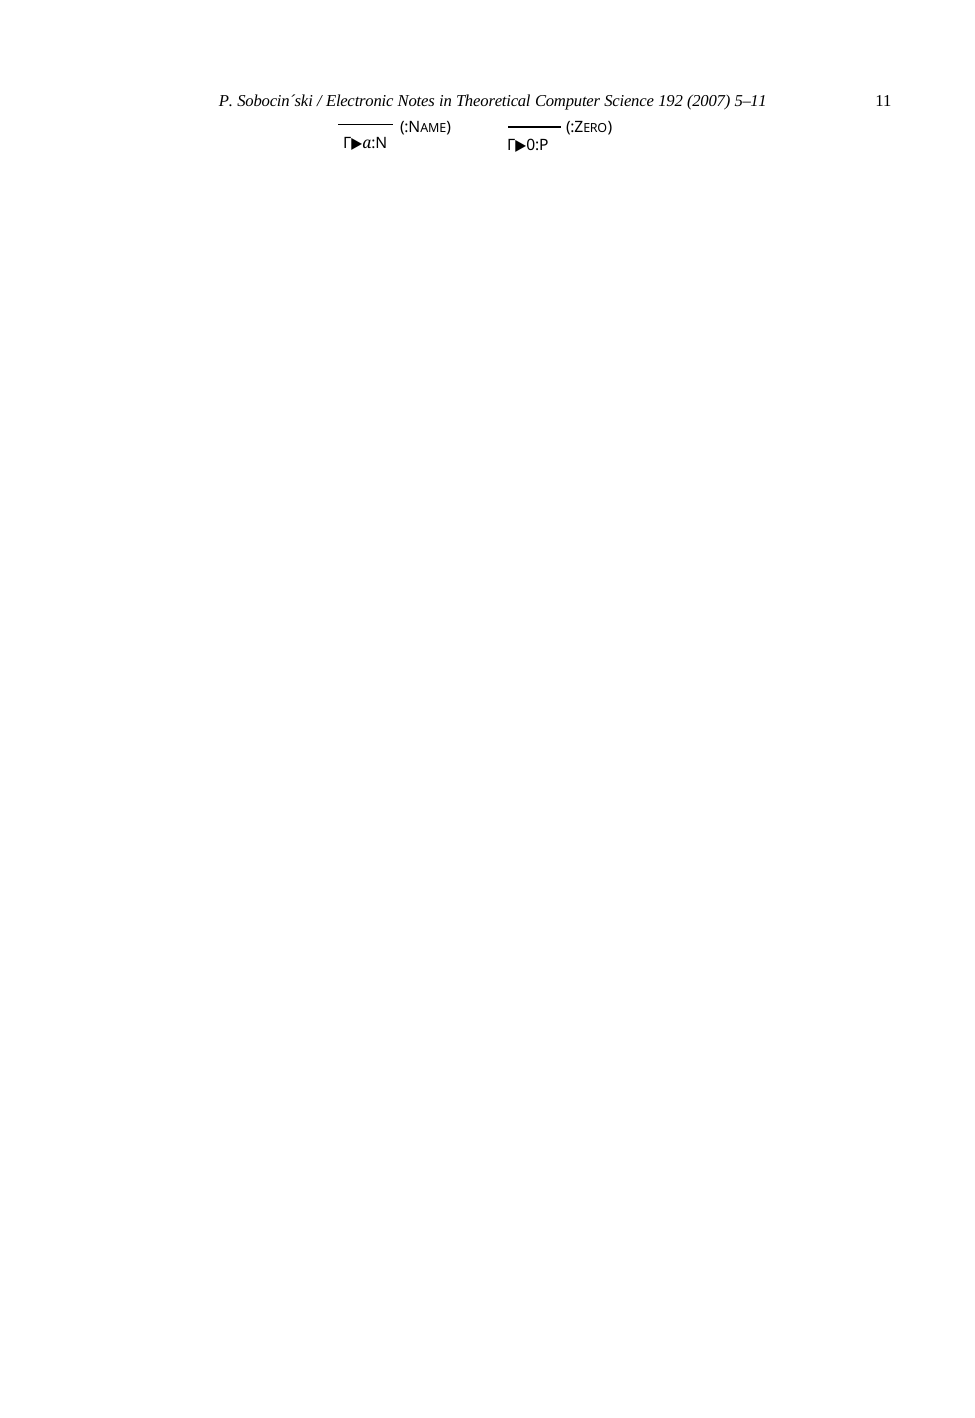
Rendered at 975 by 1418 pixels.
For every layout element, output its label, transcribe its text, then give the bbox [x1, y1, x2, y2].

text (:Name) [400, 116, 463, 137]
text Γ▶a:N [71, 132, 387, 153]
text Γ▶0:P [507, 134, 558, 155]
text (:Zero) [566, 116, 904, 137]
